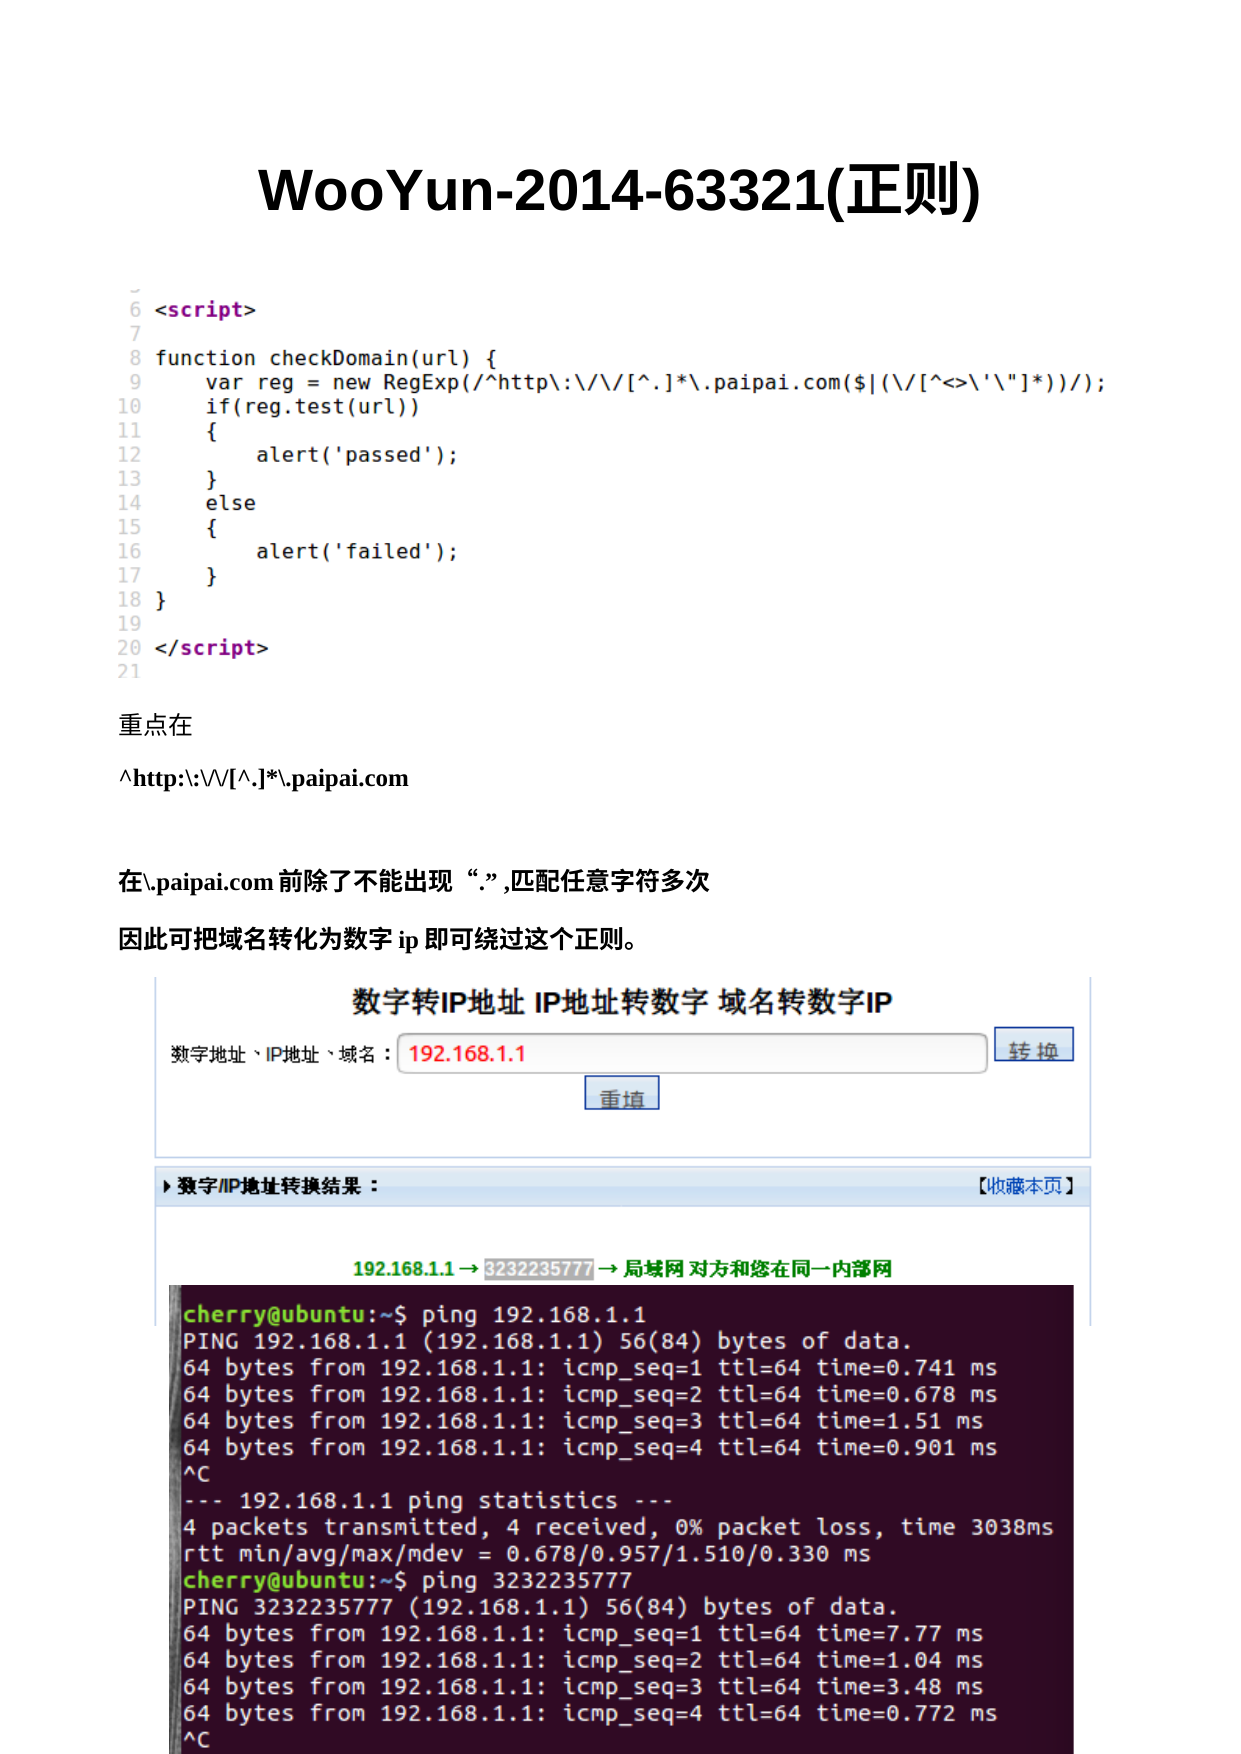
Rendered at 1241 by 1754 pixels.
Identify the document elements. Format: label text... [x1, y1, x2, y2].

picture [147, 977, 1093, 1754]
text 重点在 [118, 678, 1122, 741]
picture [118, 289, 1123, 678]
text ^http:\:\/\/[^.]*\.paipai.com [118, 763, 1122, 792]
text 因此可把域名转化为数字ip即可绕过这个正则。 [118, 919, 1122, 956]
title WooYun-2014-63321(正则) [118, 143, 1122, 228]
text 在\.paipai.com前除了不能出现“.” ,匹配任意字符多次 [118, 861, 1122, 897]
